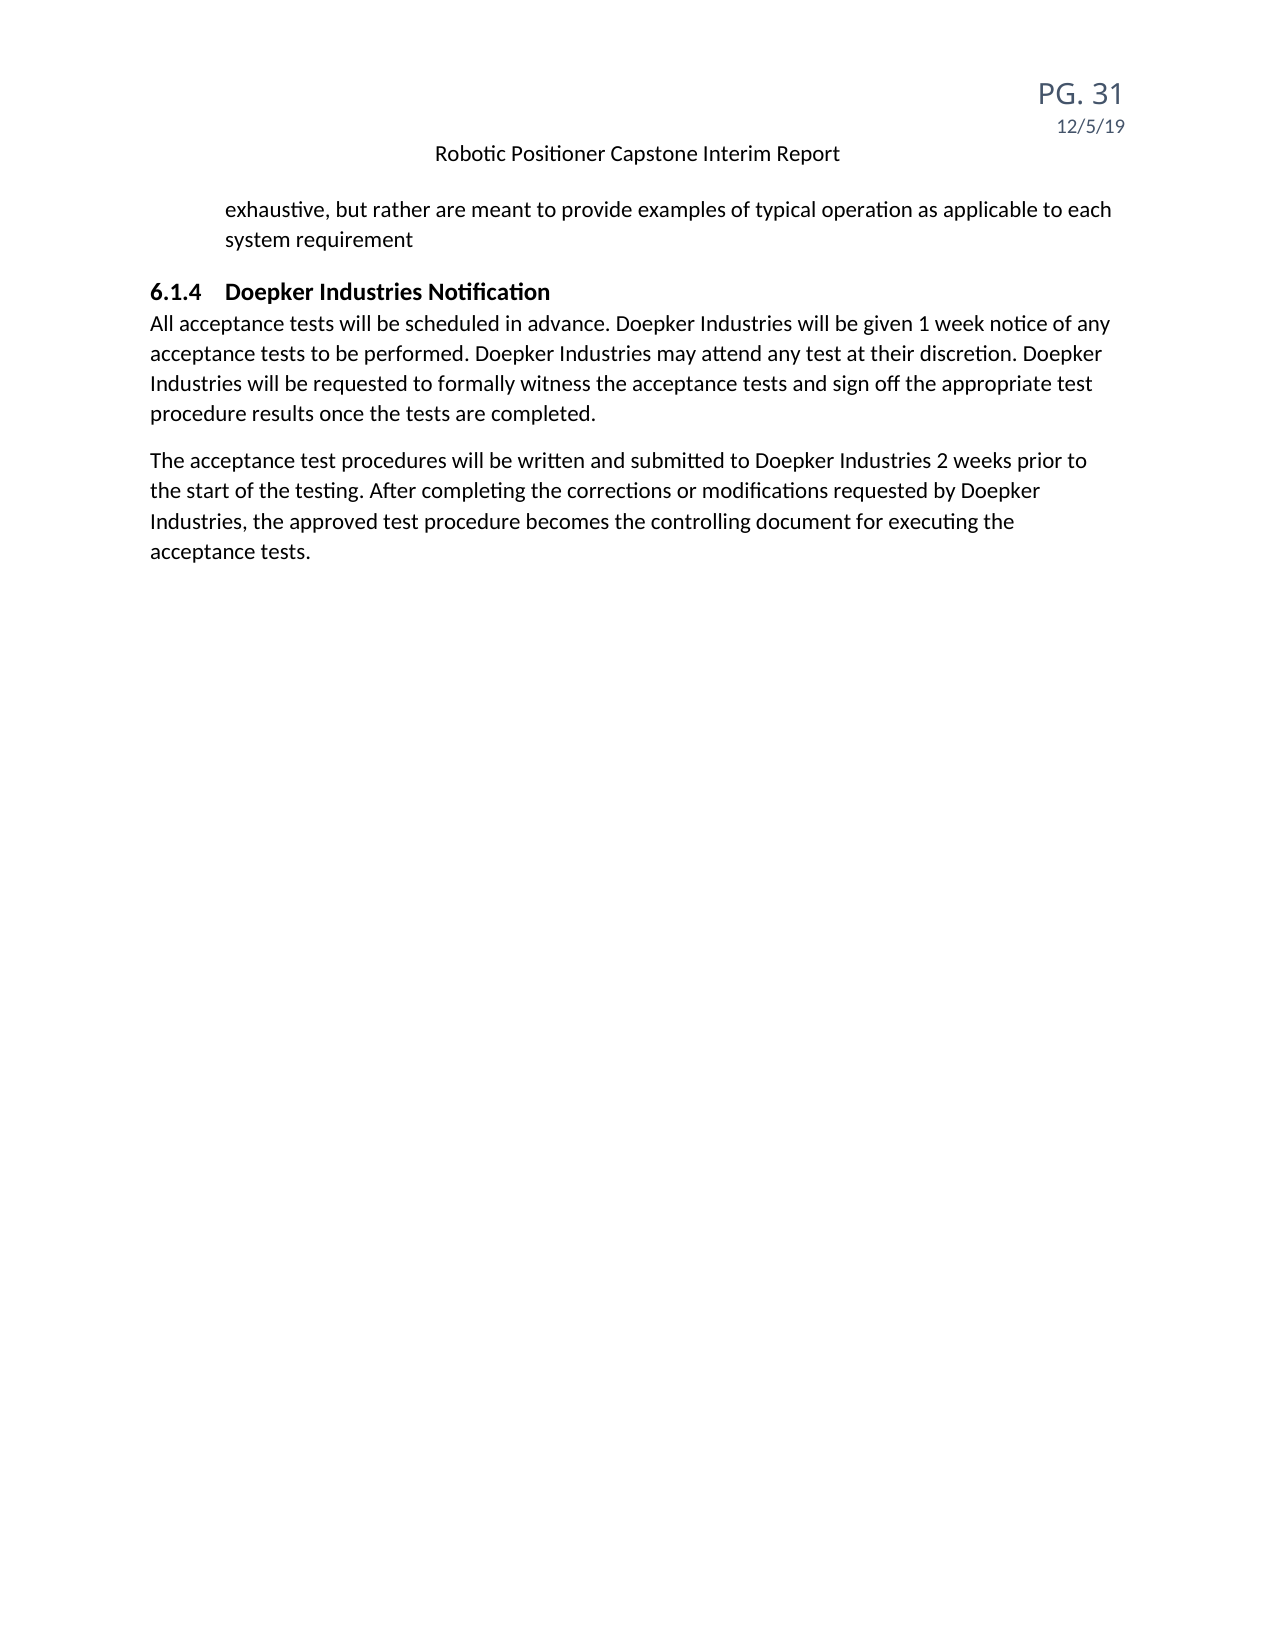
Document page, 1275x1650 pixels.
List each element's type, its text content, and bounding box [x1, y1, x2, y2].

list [187, 195, 1125, 253]
text The acceptance test procedures will be written and submitted to Doepker Industries 2 weeks prior to the start of the testing. After completing the corrections or modifications requested by Doepker Industries, the approved test procedure becomes the controlling document for executing the acceptance tests. [150, 446, 1125, 565]
text All acceptance tests will be scheduled in advance. Doepker Industries will be given 1 week notice of any acceptance tests to be performed. Doepker Industries may attend any test at their discretion. Doepker Industries will be requested to formally witness the acceptance tests and sign off the appropriate test procedure results once the tests are completed. [150, 309, 1125, 427]
subtitle Doepker Industries Notification [150, 276, 1125, 306]
